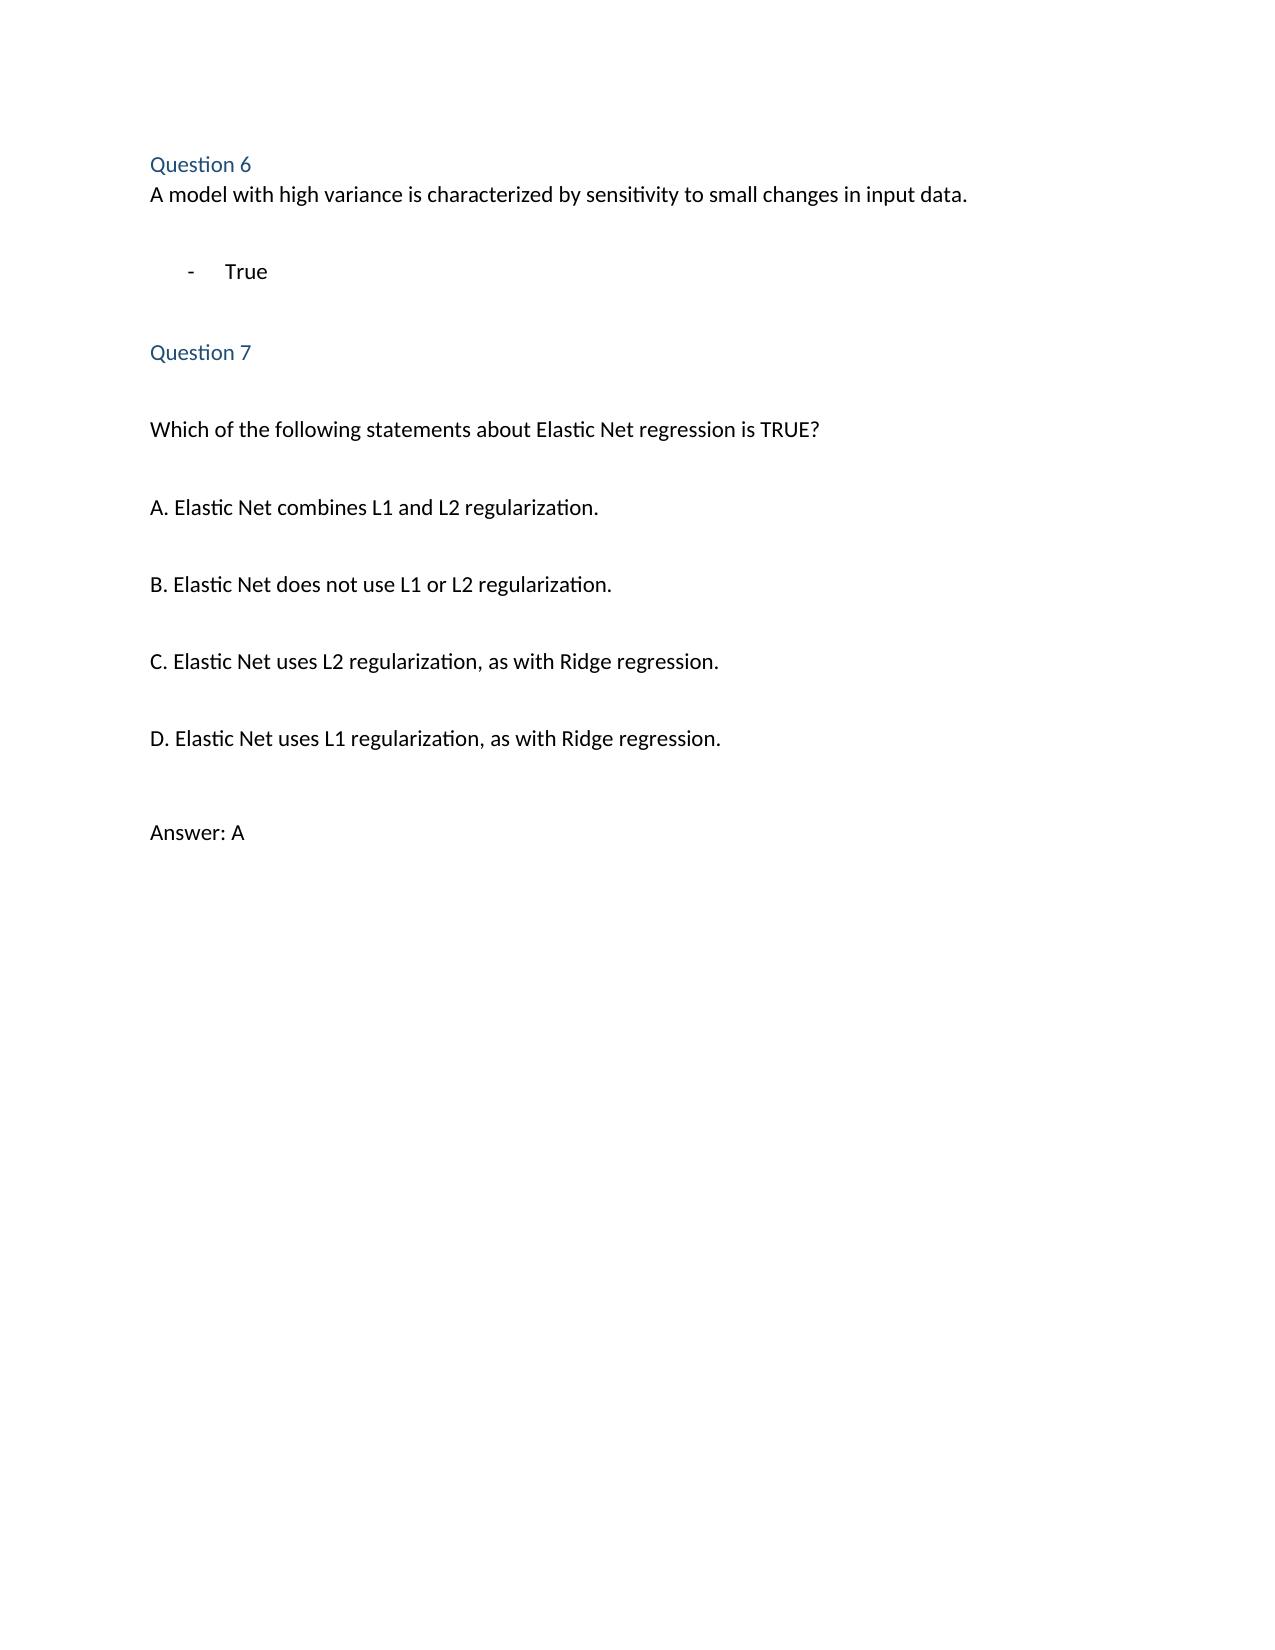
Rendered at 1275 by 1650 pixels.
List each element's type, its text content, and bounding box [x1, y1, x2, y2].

text C. Elastic Net uses L2 regularization, as with Ridge regression. [150, 647, 1125, 705]
text D. Elastic Net uses L1 regularization, as with Ridge regression. [150, 724, 1125, 752]
text B. Elastic Net does not use L1 or L2 regularization. [150, 570, 1125, 628]
list True [187, 257, 1125, 285]
subtitle Question 6 [150, 150, 1125, 178]
text A model with high variance is characterized by sensitivity to small changes in input data. [150, 180, 1125, 238]
text Which of the following statements about Elastic Net regression is TRUE? [150, 416, 1125, 474]
text Answer: A [150, 818, 1125, 846]
subtitle Question 7 [150, 338, 1125, 367]
text A. Elastic Net combines L1 and L2 regularization. [150, 493, 1125, 551]
